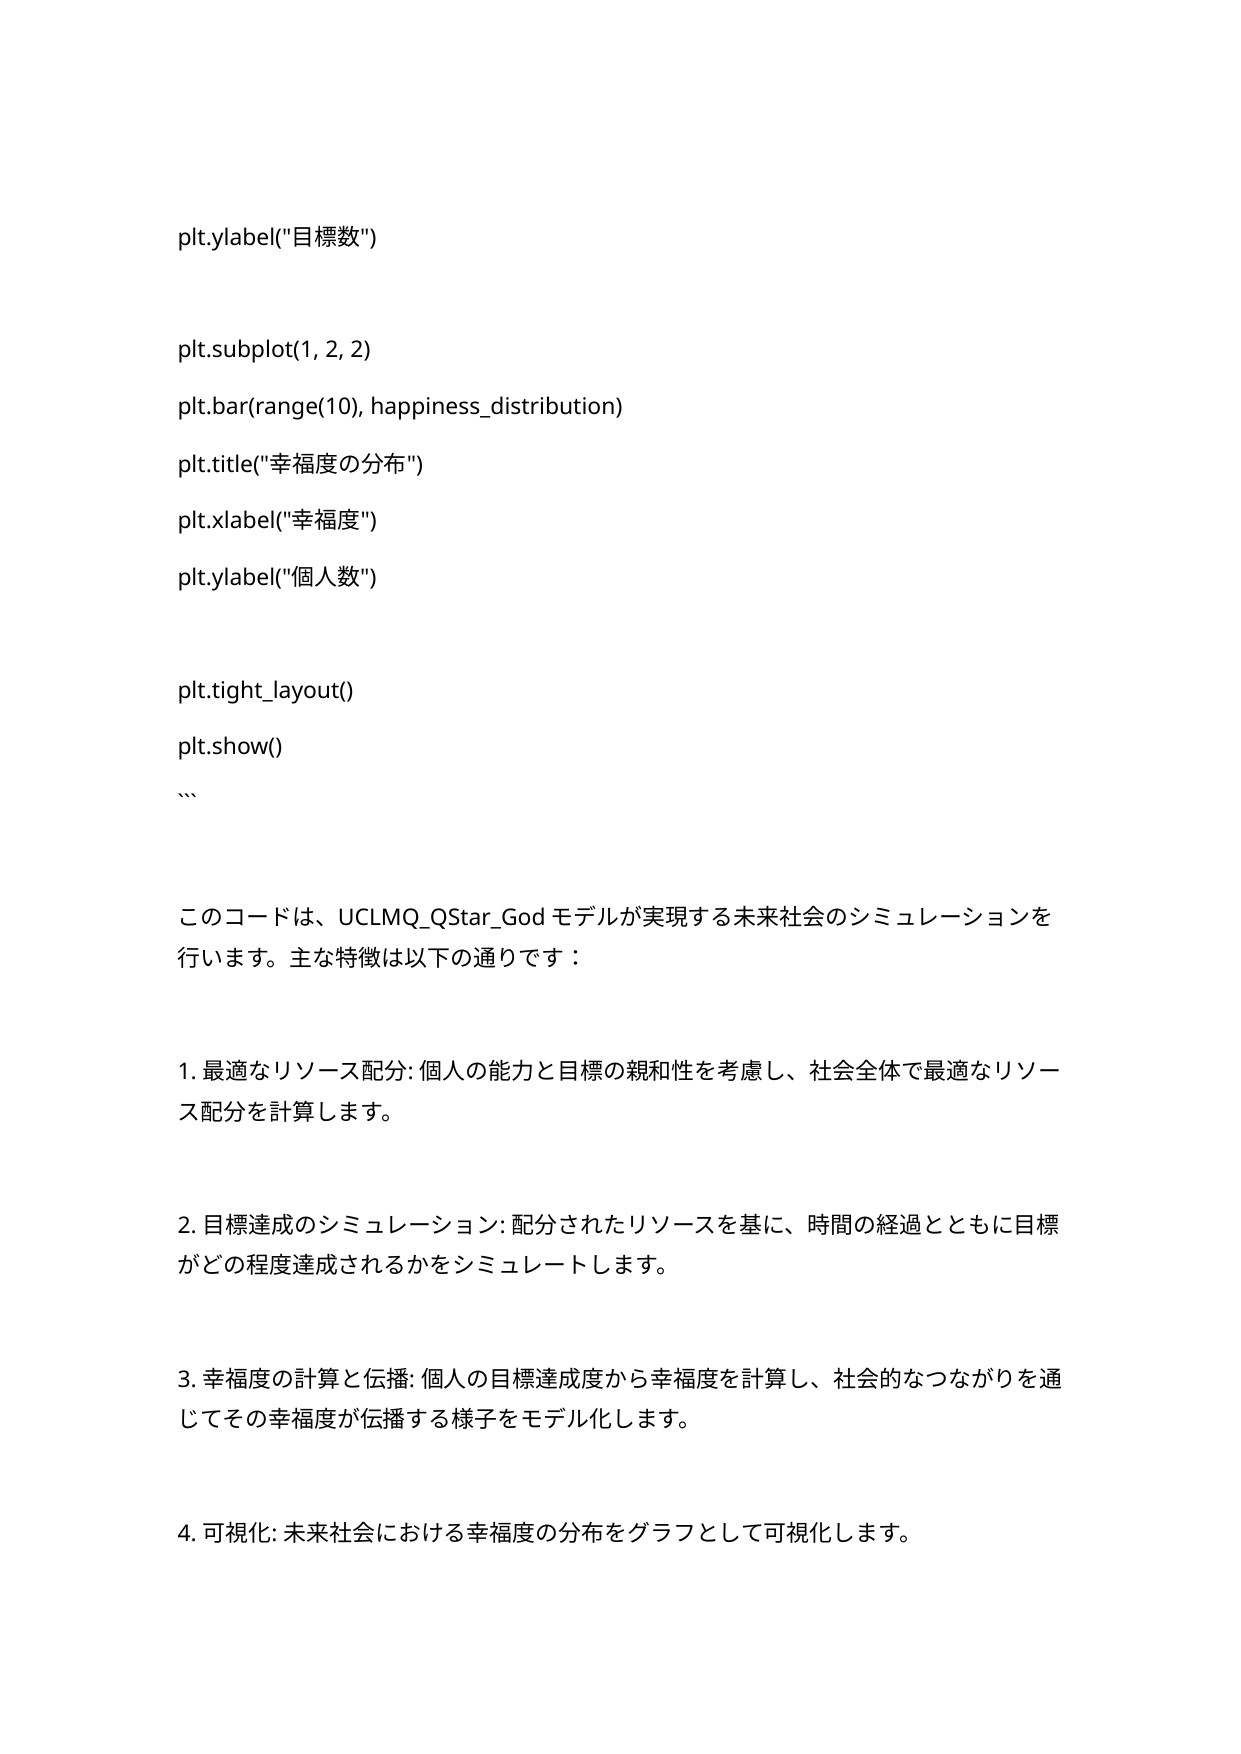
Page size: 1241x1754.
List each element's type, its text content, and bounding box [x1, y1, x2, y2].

text plt.ylabel("目標数") [177, 217, 1063, 254]
text plt.title("幸福度の分布") [177, 443, 1063, 481]
text このコードは、UCLMQ_QStar_Godモデルが実現する未来社会のシミュレーションを行います。主な特徴は以下の通りです： [177, 897, 1063, 975]
text 4. 可視化: 未来社会における幸福度の分布をグラフとして可視化します。 [177, 1513, 1063, 1550]
text plt.ylabel("個人数") [177, 557, 1063, 594]
text 1. 最適なリソース配分: 個人の能力と目標の親和性を考慮し、社会全体で最適なリソース配分を計算します。 [177, 1051, 1063, 1129]
text plt.subplot(1, 2, 2) [177, 330, 1063, 368]
text plt.bar(range(10), happiness_distribution) [177, 387, 1063, 424]
text ``` [177, 784, 1063, 821]
text plt.xlabel("幸福度") [177, 500, 1063, 538]
text 2. 目標達成のシミュレーション: 配分されたリソースを基に、時間の経過とともに目標がどの程度達成されるかをシミュレートします。 [177, 1205, 1063, 1283]
text 3. 幸福度の計算と伝播: 個人の目標達成度から幸福度を計算し、社会的なつながりを通じてその幸福度が伝播する様子をモデル化します。 [177, 1359, 1063, 1437]
text plt.show() [177, 727, 1063, 765]
text plt.tight_layout() [177, 671, 1063, 708]
